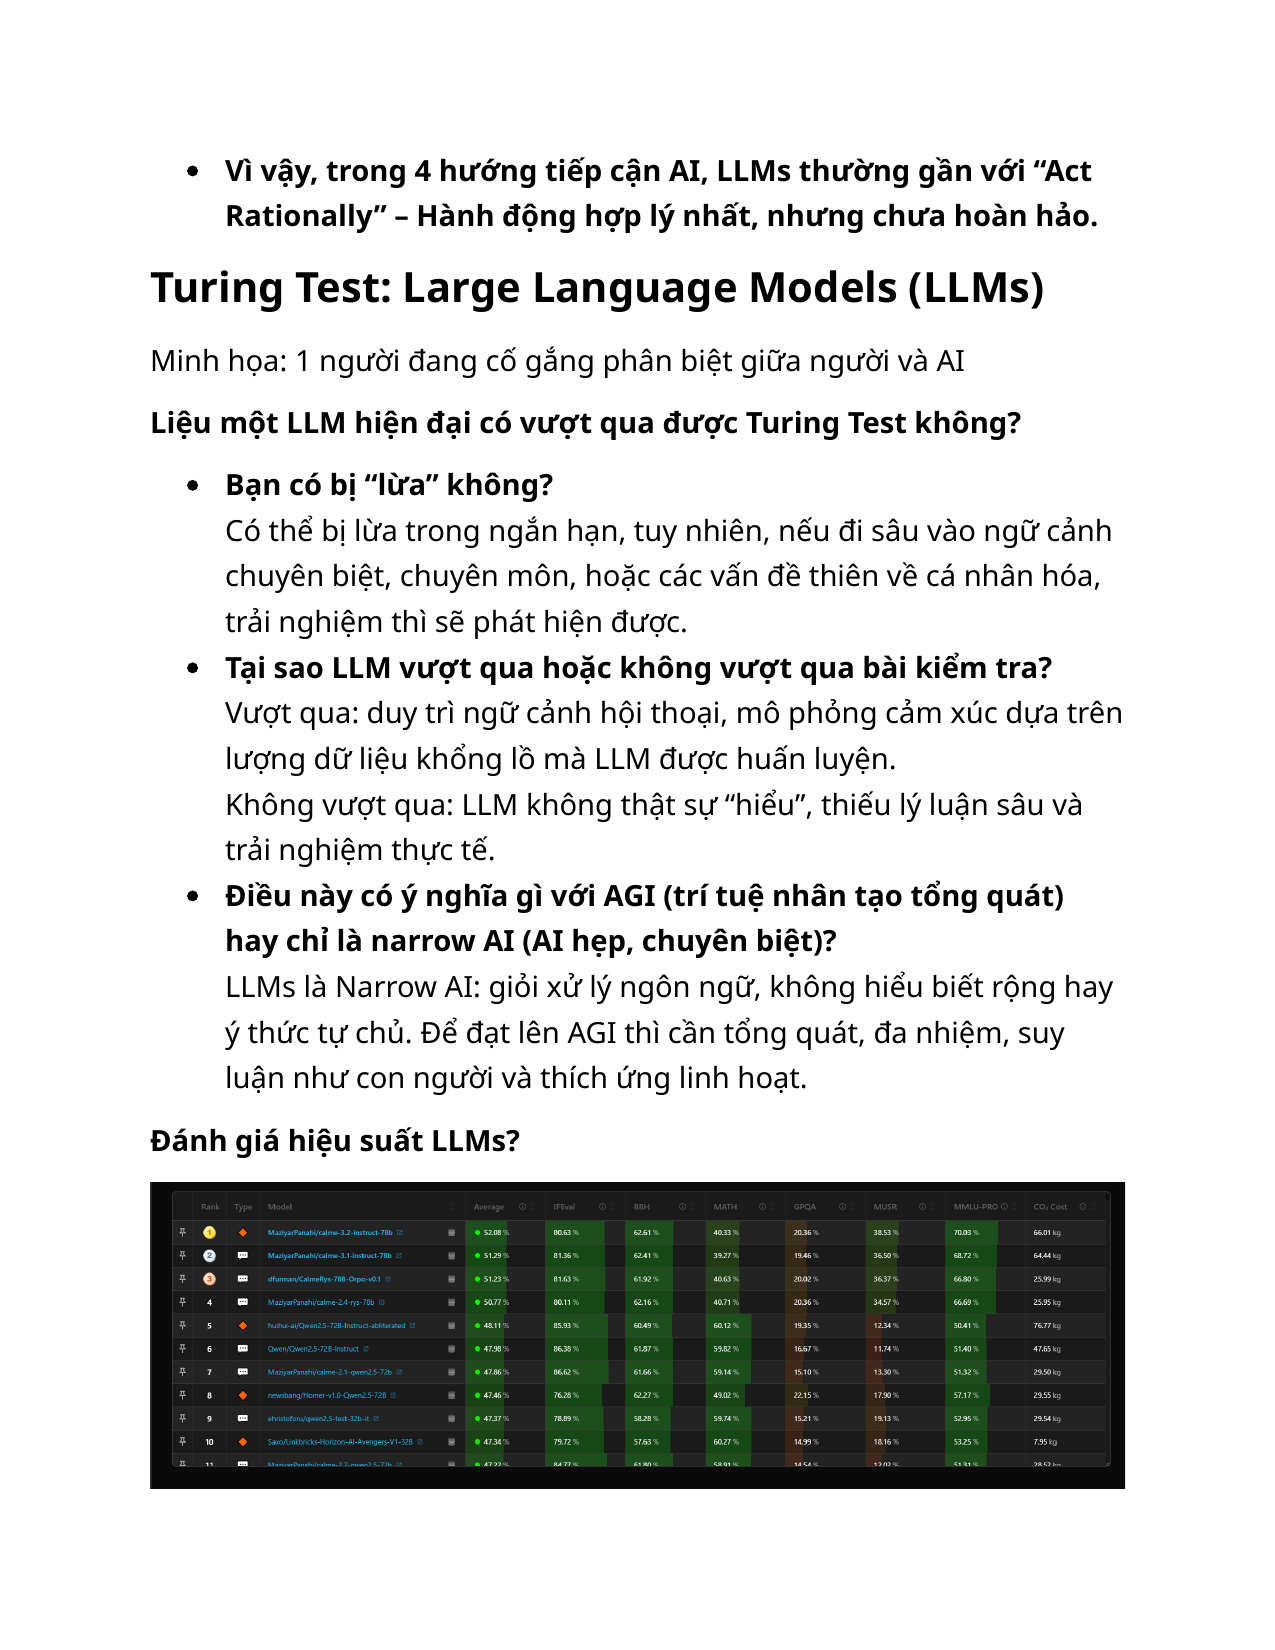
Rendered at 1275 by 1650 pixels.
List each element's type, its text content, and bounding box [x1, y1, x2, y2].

text Minh họa: 1 người đang cố gắng phân biệt giữa người và AI [150, 340, 1125, 379]
list Bạn có bị “lừa” không? [187, 464, 1125, 504]
list LLMs là Narrow AI: giỏi xử lý ngôn ngữ, không hiểu biết rộng hay ý thức tự chủ. Để đạt lên AGI thì cần tổng quát, đa nhiệm, suy luận như con người và thích ứng linh hoạt. [225, 966, 1125, 1097]
list Có thể bị lừa trong ngắn hạn, tuy nhiên, nếu đi sâu vào ngữ cảnh chuyên biệt, chuyên môn, hoặc các vấn đề thiên về cá nhân hóa, trải nghiệm thì sẽ phát hiện được. [225, 510, 1125, 641]
text Liệu một LLM hiện đại có vượt qua được Turing Test không? [150, 402, 1125, 442]
picture [150, 1182, 1125, 1489]
text Đánh giá hiệu suất LLMs? [150, 1120, 1125, 1159]
list Điều này có ý nghĩa gì với AGI (trí tuệ nhân tạo tổng quát) hay chỉ là narrow AI (AI hẹp, chuyên biệt)? [187, 875, 1125, 960]
list Vì vậy, trong 4 hướng tiếp cận AI, LLMs thường gần với “Act Rationally” – Hành động hợp lý nhất, nhưng chưa hoàn hảo. [187, 150, 1125, 235]
list Tại sao LLM vượt qua hoặc không vượt qua bài kiểm tra? [187, 647, 1125, 687]
text Turing Test: Large Language Models (LLMs) [150, 258, 1125, 315]
list Vượt qua: duy trì ngữ cảnh hội thoại, mô phỏng cảm xúc dựa trên lượng dữ liệu khổng lồ mà LLM được huấn luyện. [225, 692, 1125, 778]
list Không vượt qua: LLM không thật sự “hiểu”, thiếu lý luận sâu và trải nghiệm thực tế. [225, 784, 1125, 869]
